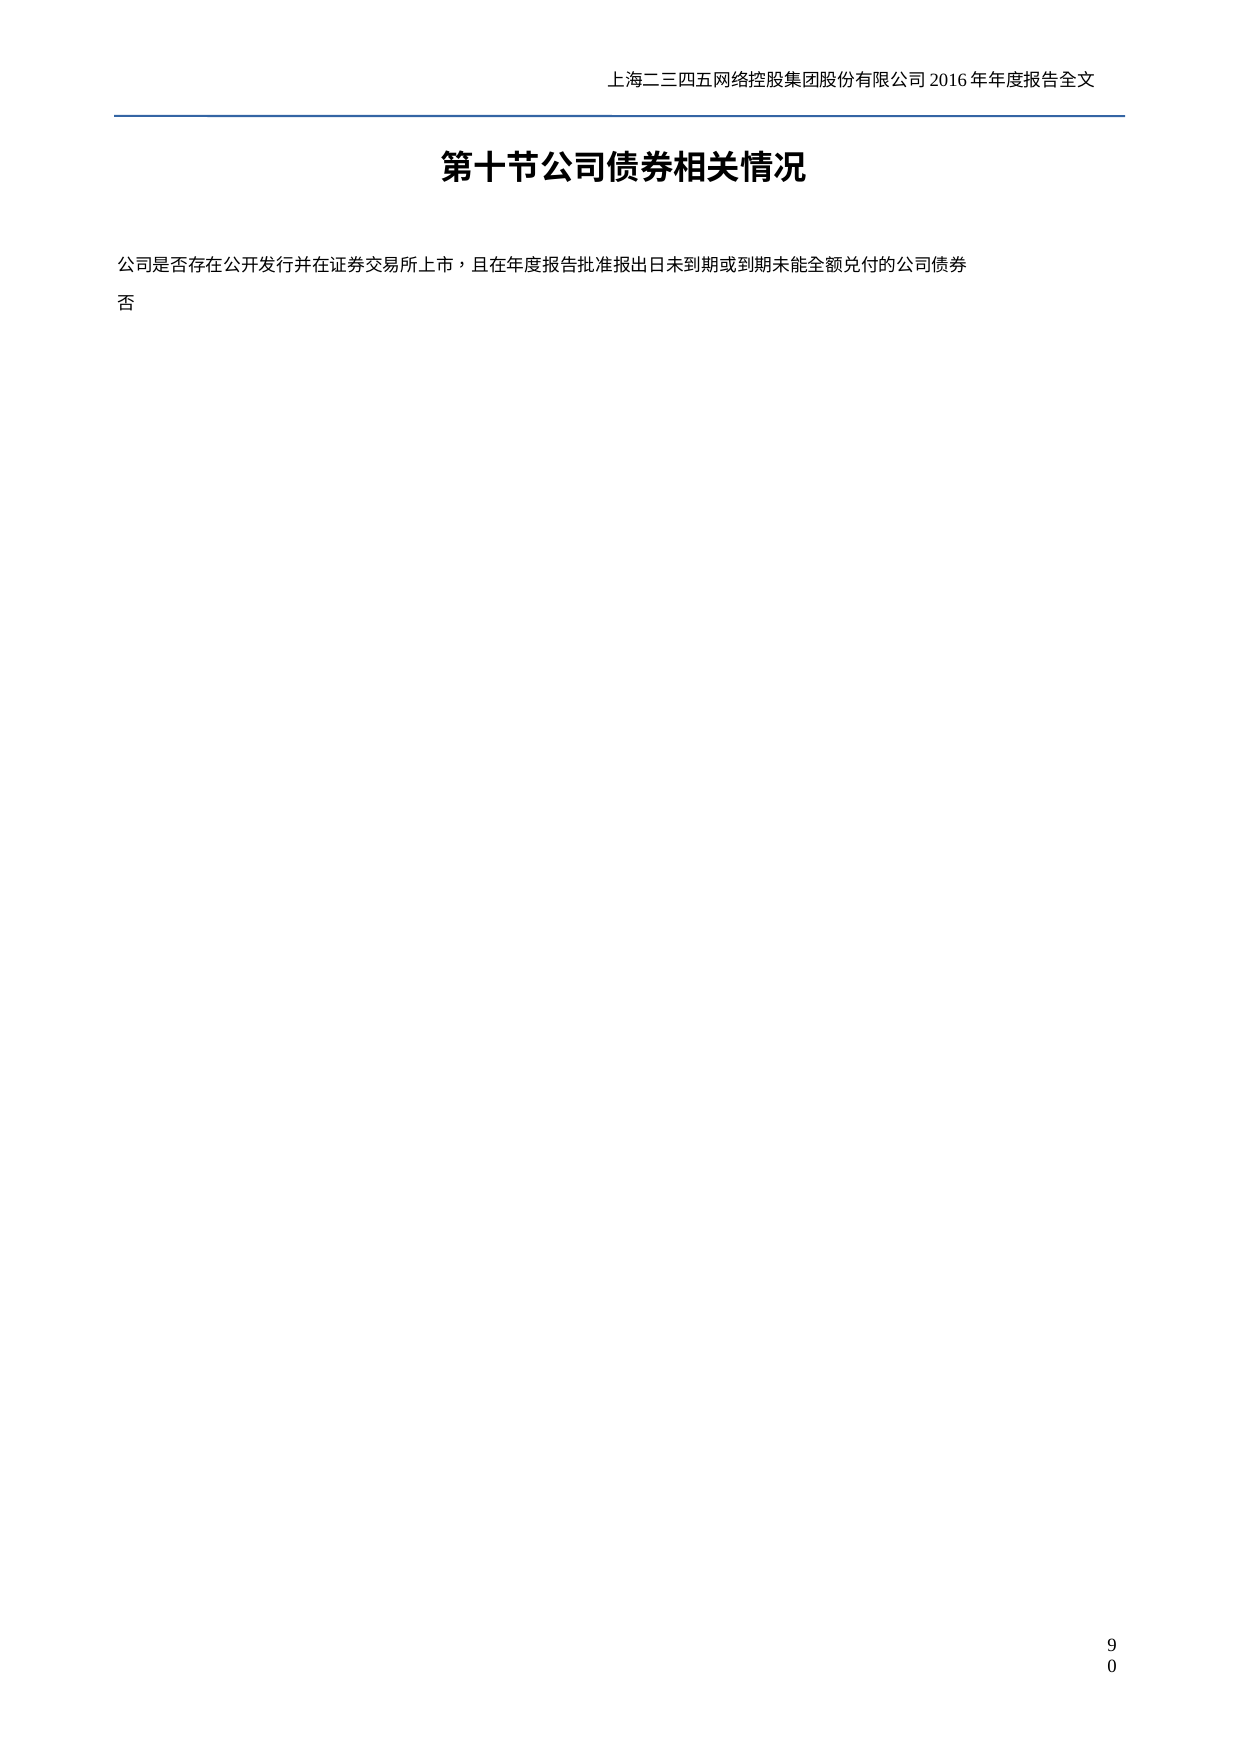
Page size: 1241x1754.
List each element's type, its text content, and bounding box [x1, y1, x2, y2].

text 否 [94, 291, 1152, 315]
text 公司是否存在公开发行并在证券交易所上市，且在年度报告批准报出日未到期或到期未能全额兑付的公司债券 [94, 252, 1152, 276]
text 第十节公司债券相关情况 [94, 144, 1152, 189]
